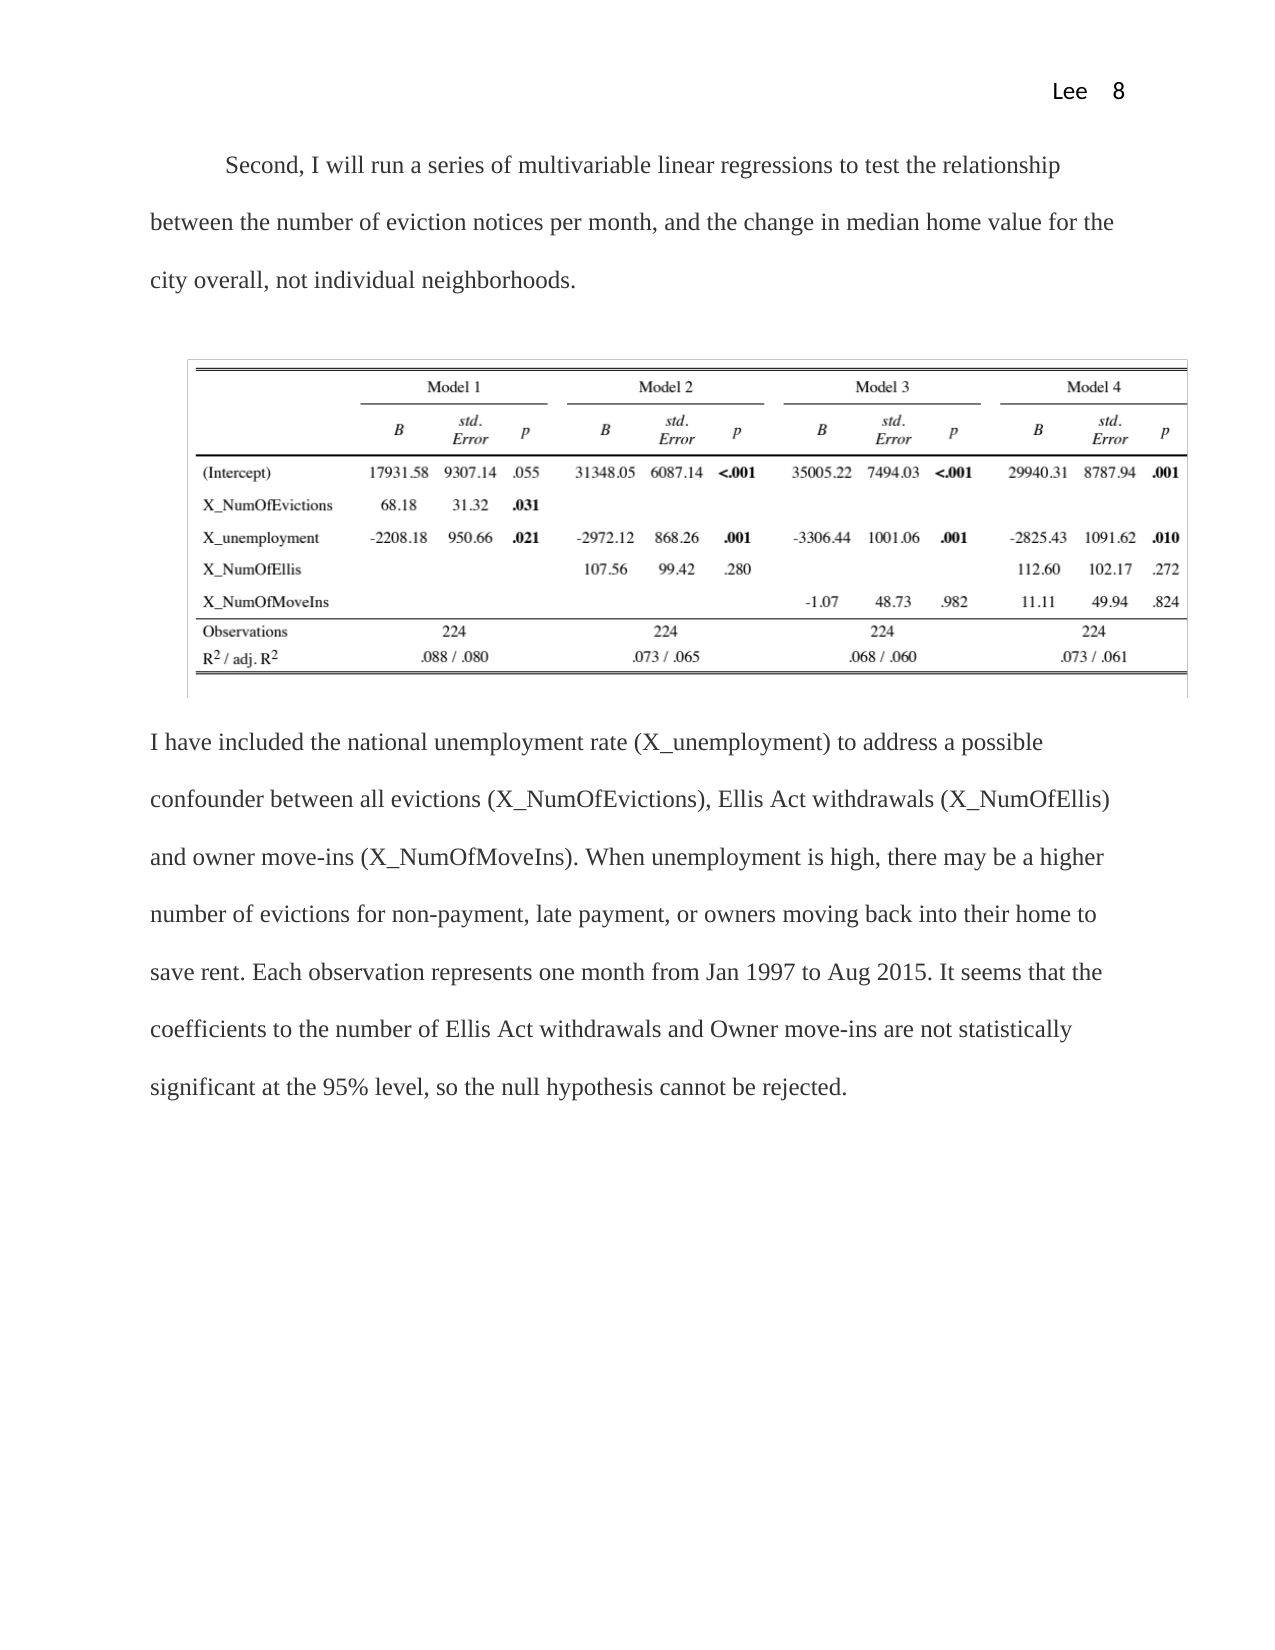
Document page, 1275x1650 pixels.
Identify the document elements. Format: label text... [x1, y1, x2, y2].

text Second, I will run a series of multivariable linear regressions to test the relationship between the number of eviction notices per month, and the change in median home value for the city overall, not individual neighborhoods. [150, 150, 1125, 294]
text I have included the national unemployment rate (X_unemployment) to address a possible confounder between all evictions (X_NumOfEvictions), Ellis Act withdrawals (X_NumOfEllis) and owner move-ins (X_NumOfMoveIns). When unemployment is high, there may be a higher number of evictions for non-payment, late payment, or owners moving back into their home to save rent. Each observation represents one month from Jan 1997 to Aug 2015. It seems that the coefficients to the number of Ellis Act withdrawals and Owner move-ins are not statistically significant at the 95% level, so the null hypothesis cannot be rejected. [150, 727, 1125, 1100]
